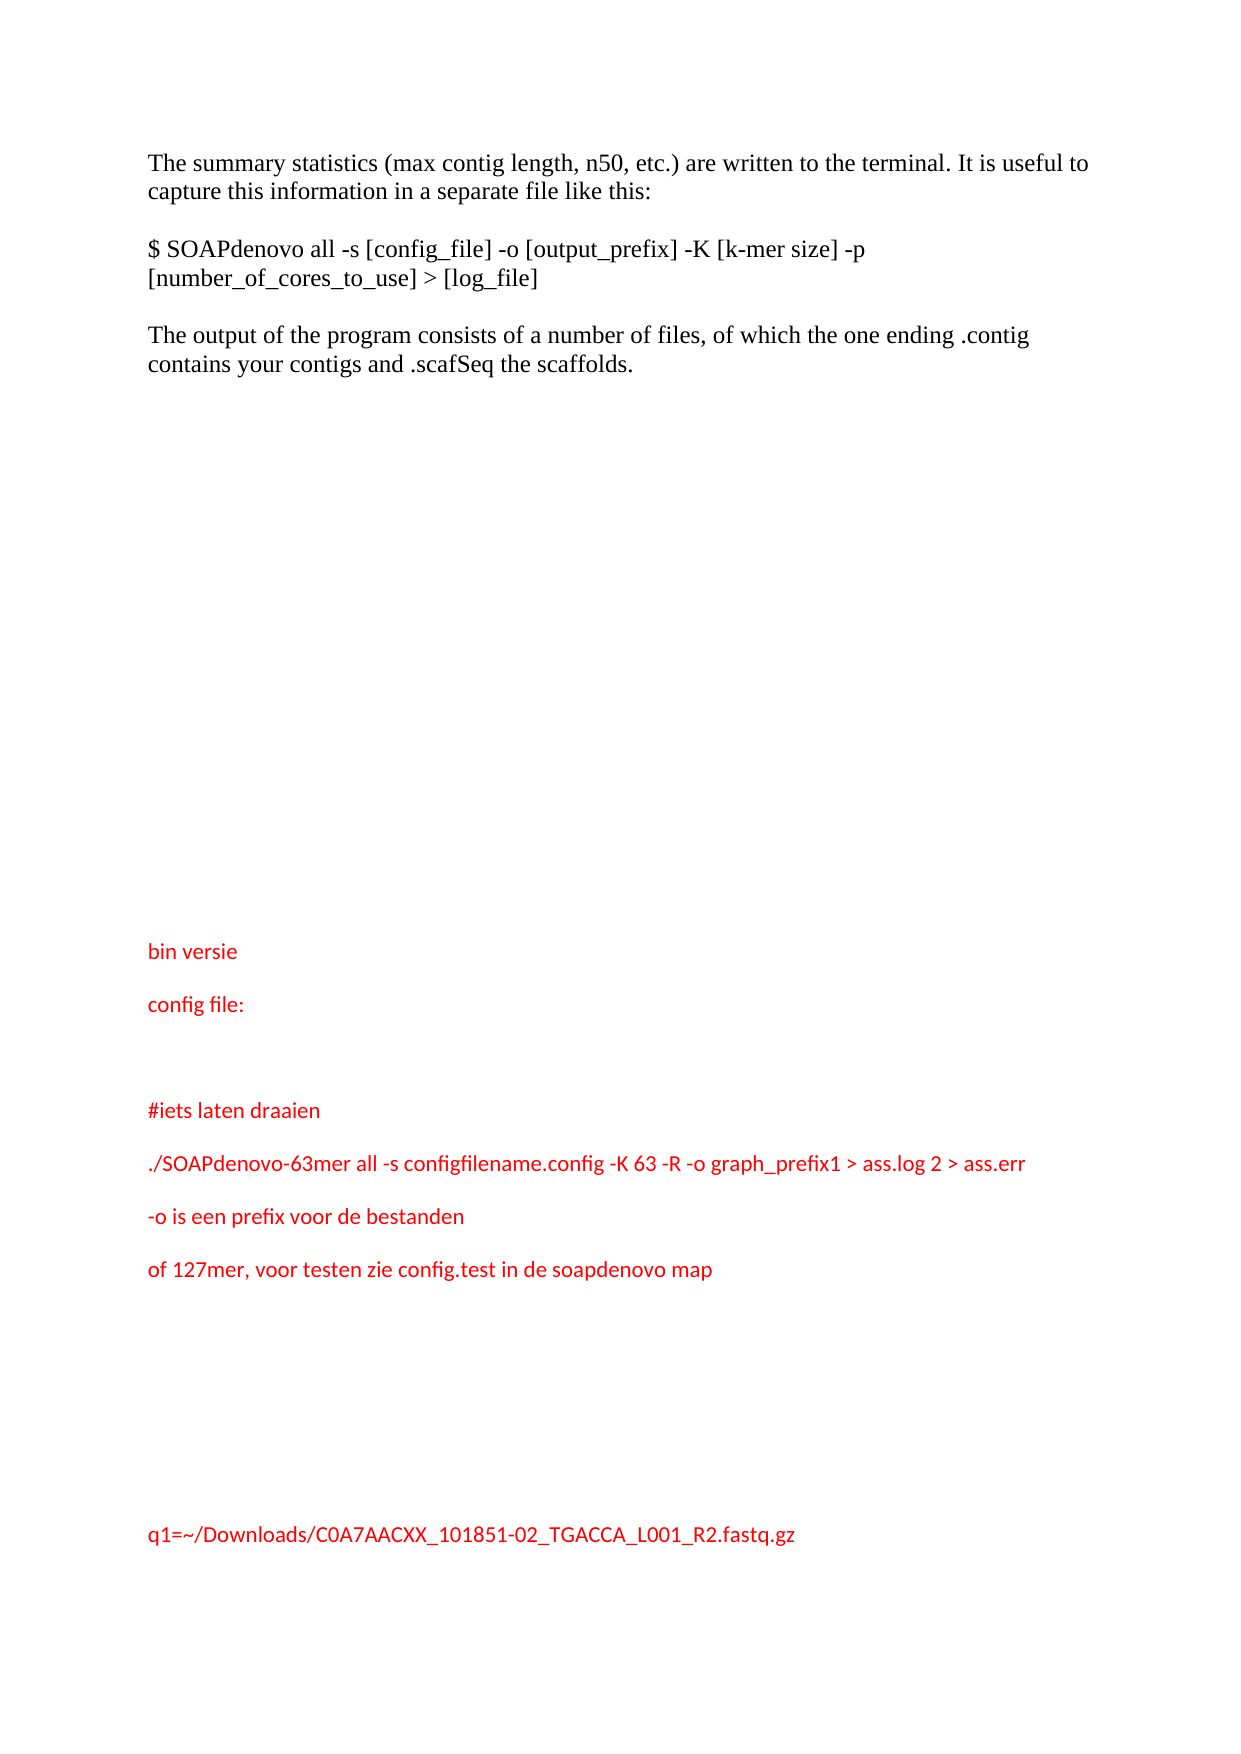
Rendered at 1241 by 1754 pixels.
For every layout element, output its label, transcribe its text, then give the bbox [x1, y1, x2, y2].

text of 127mer, voor testen zie config.test in de soapdenovo map [148, 1256, 1093, 1283]
text -o is een prefix voor de bestanden [148, 1202, 1093, 1231]
text q1=~/Downloads/C0A7AACXX_101851-02_TGACCA_L001_R2.fastq.gz [148, 1521, 1093, 1549]
text #iets laten draaien [148, 1096, 1093, 1124]
text The summary statistics (max contig length, n50, etc.) are written to the terminal. It is useful to capture this information in a separate file like this: [148, 148, 1093, 205]
text config file: [148, 990, 1093, 1018]
text $ SOAPdenovo all -s [config_file] -o [output_prefix] -K [k-mer size] -p [number_of_cores_to_use] > [log_file] The output of the program consists of a number of files, of which the one ending .contig contains your contigs and .scafSeq the scaffolds. [148, 234, 1093, 378]
text ./SOAPdenovo-63mer all -s configfilename.config -K 63 -R -o graph_prefix1 > ass.log 2 > ass.err [148, 1149, 1093, 1177]
text bin versie [148, 937, 1093, 965]
